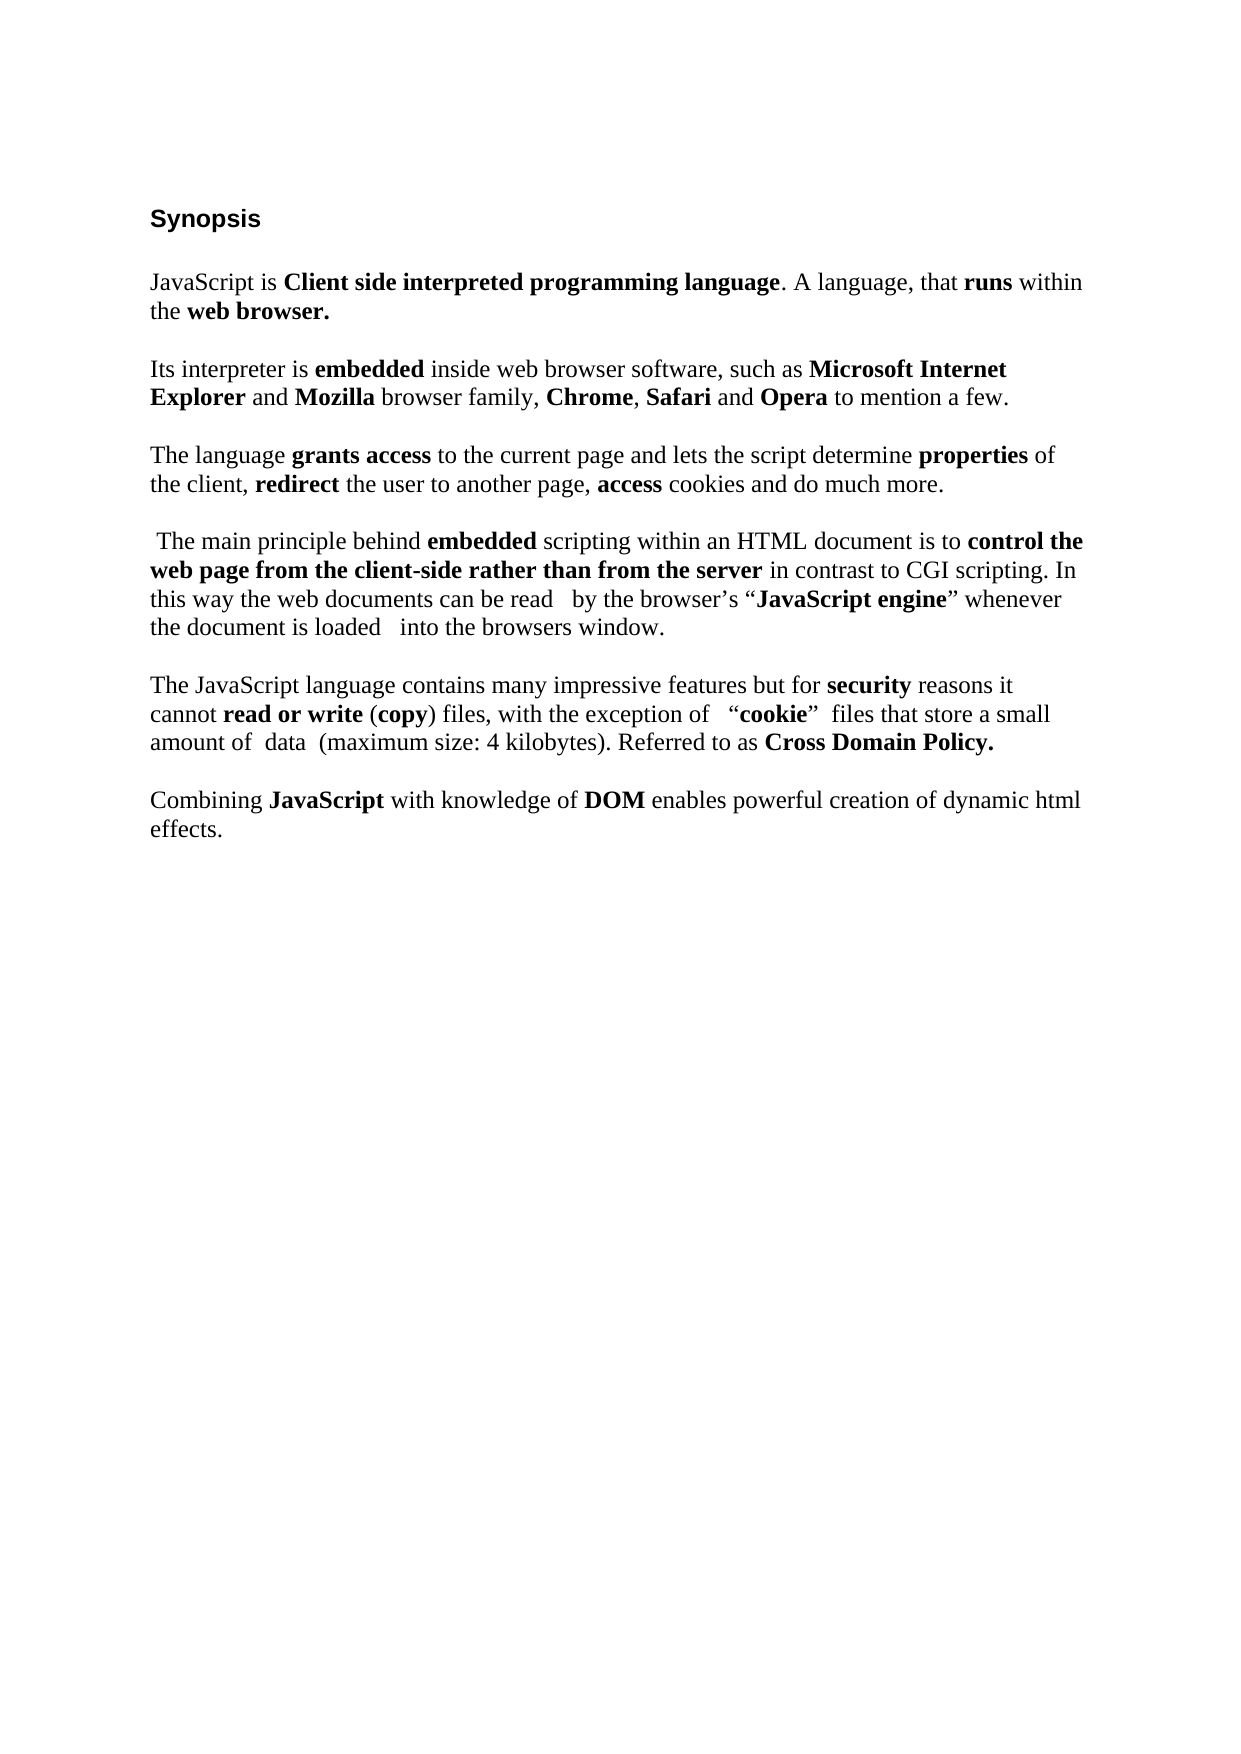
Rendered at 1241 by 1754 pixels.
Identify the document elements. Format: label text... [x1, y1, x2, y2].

subtitle Synopsis [150, 204, 1090, 232]
text The language grants access to the current page and lets the script determine properties of the client, redirect the user to another page, access cookies and do much more. [150, 440, 1090, 497]
text The JavaScript language contains many impressive features but for security reasons it cannot read or write (copy) files, with the exception of “cookie” files that store a small amount of data (maximum size: 4 kilobytes). Referred to as Cross Domain Policy. [150, 670, 1084, 756]
text JavaScript is Client side interpreted programming language. A language, that runs within the web browser. [150, 267, 1090, 325]
text The main principle behind embedded scripting within an HTML document is to control the web page from the client-side rather than from the server in contrast to CGI scripting. In this way the web documents can be read by the browser’s “JavaScript engine” whenever the document is loaded into the browsers window. [150, 526, 1090, 641]
text Combining JavaScript with knowledge of DOM enables powerful creation of dynamic html effects. [150, 785, 1090, 842]
text Its interpreter is embedded inside web browser software, such as Microsoft Internet Explorer and Mozilla browser family, Chrome, Safari and Opera to mention a few. [150, 354, 1090, 411]
